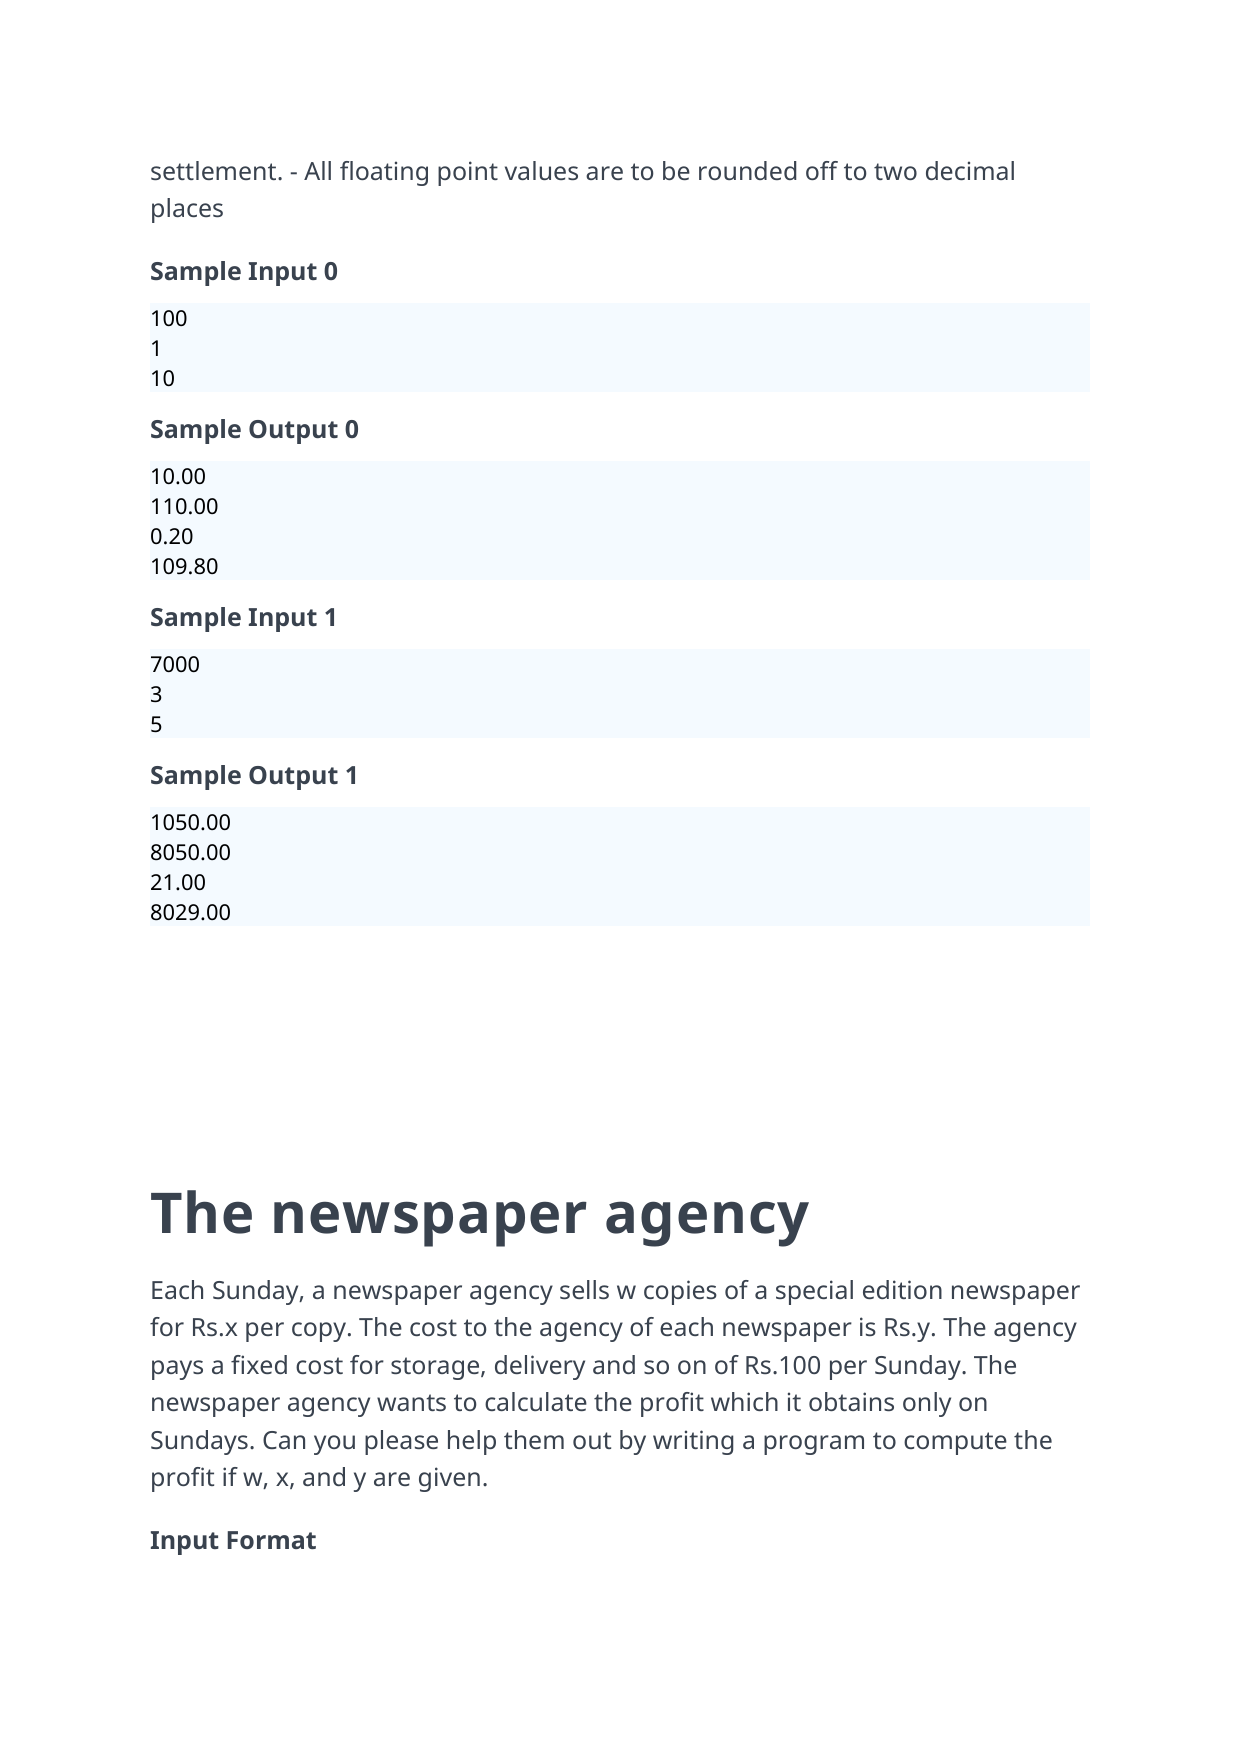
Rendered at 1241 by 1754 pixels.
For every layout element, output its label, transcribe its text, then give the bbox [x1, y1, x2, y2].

text Sample Input 0 [150, 250, 1090, 287]
text 100 [150, 303, 1090, 333]
text 3 [150, 679, 1090, 709]
text 109.80 [150, 551, 1090, 580]
text 7000 [150, 649, 1090, 679]
text 10 [150, 363, 1090, 392]
text Input Format [150, 1519, 1090, 1556]
text 5 [150, 709, 1090, 738]
text Sample Output 0 [150, 408, 1090, 446]
text Sample Input 1 [150, 596, 1090, 633]
text 110.00 [150, 491, 1090, 521]
text Sample Output 1 [150, 754, 1090, 792]
text 0.20 [150, 521, 1090, 551]
text 1050.00 [150, 807, 1090, 837]
text 21.00 [150, 867, 1090, 897]
subtitle The newspaper agency [150, 1173, 1090, 1250]
text 10.00 [150, 461, 1090, 491]
text 1 [150, 333, 1090, 363]
text 8050.00 [150, 837, 1090, 867]
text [150, 150, 1090, 225]
text Each Sunday, a newspaper agency sells w copies of a special edition newspaper for Rs.x per copy. The cost to the agency of each newspaper is Rs.y. The agency pays a fixed cost for storage, delivery and so on of Rs.100 per Sunday. The newspaper agency wants to calculate the profit which it obtains only on Sundays. Can you please help them out by writing a program to compute the profit if w, x, and y are given. [150, 1269, 1090, 1494]
text 8029.00 [150, 897, 1090, 926]
